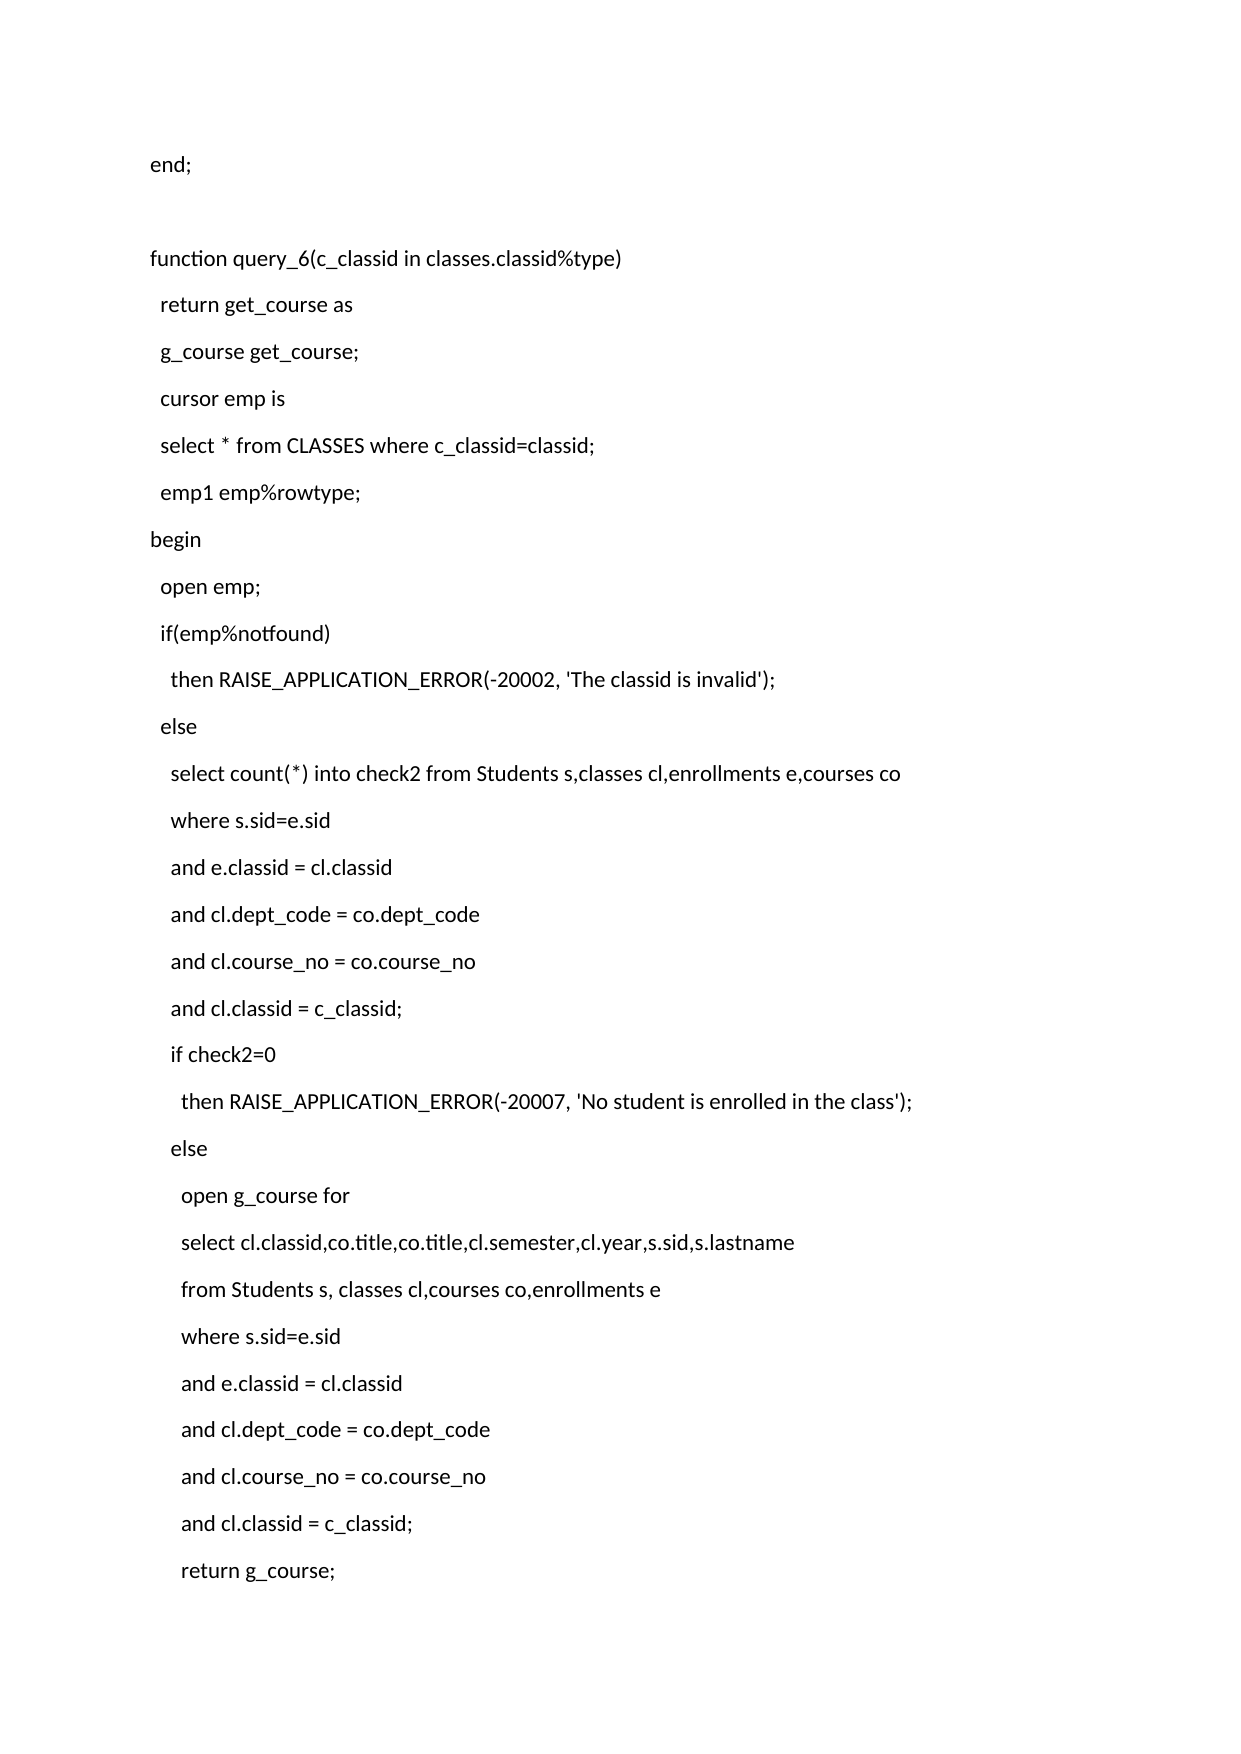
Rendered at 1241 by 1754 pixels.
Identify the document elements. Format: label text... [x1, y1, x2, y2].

text cursor emp is [150, 384, 1090, 412]
text and cl.course_no = co.course_no [150, 947, 1090, 975]
text and cl.dept_code = co.dept_code [150, 900, 1090, 928]
text and e.classid = cl.classid [150, 853, 1090, 881]
text g_course get_course; [150, 337, 1090, 366]
text open g_course for [150, 1181, 1090, 1209]
text and e.classid = cl.classid [150, 1369, 1090, 1397]
text then RAISE_APPLICATION_ERROR(-20007, 'No student is enrolled in the class'); [150, 1087, 1090, 1116]
text if check2=0 [150, 1041, 1090, 1069]
text and cl.dept_code = co.dept_code [150, 1416, 1090, 1444]
text emp1 emp%rowtype; [150, 478, 1090, 506]
text return g_course; [150, 1556, 1090, 1584]
text open emp; [150, 572, 1090, 600]
text select cl.classid,co.title,co.title,cl.semester,cl.year,s.sid,s.lastname [150, 1228, 1090, 1256]
text where s.sid=e.sid [150, 1322, 1090, 1350]
text else [150, 712, 1090, 741]
text return get_course as [150, 291, 1090, 319]
text from Students s, classes cl,courses co,enrollments e [150, 1275, 1090, 1303]
text begin [150, 525, 1090, 553]
text where s.sid=e.sid [150, 806, 1090, 834]
text select count(*) into check2 from Students s,classes cl,enrollments e,courses co [150, 759, 1090, 787]
text and cl.classid = c_classid; [150, 994, 1090, 1022]
text if(emp%notfound) [150, 619, 1090, 647]
text end; [150, 150, 1090, 178]
text and cl.course_no = co.course_no [150, 1462, 1090, 1491]
text function query_6(c_classid in classes.classid%type) [150, 244, 1090, 272]
text select * from CLASSES where c_classid=classid; [150, 431, 1090, 459]
text then RAISE_APPLICATION_ERROR(-20002, 'The classid is invalid'); [150, 666, 1090, 694]
text and cl.classid = c_classid; [150, 1509, 1090, 1537]
text else [150, 1134, 1090, 1162]
